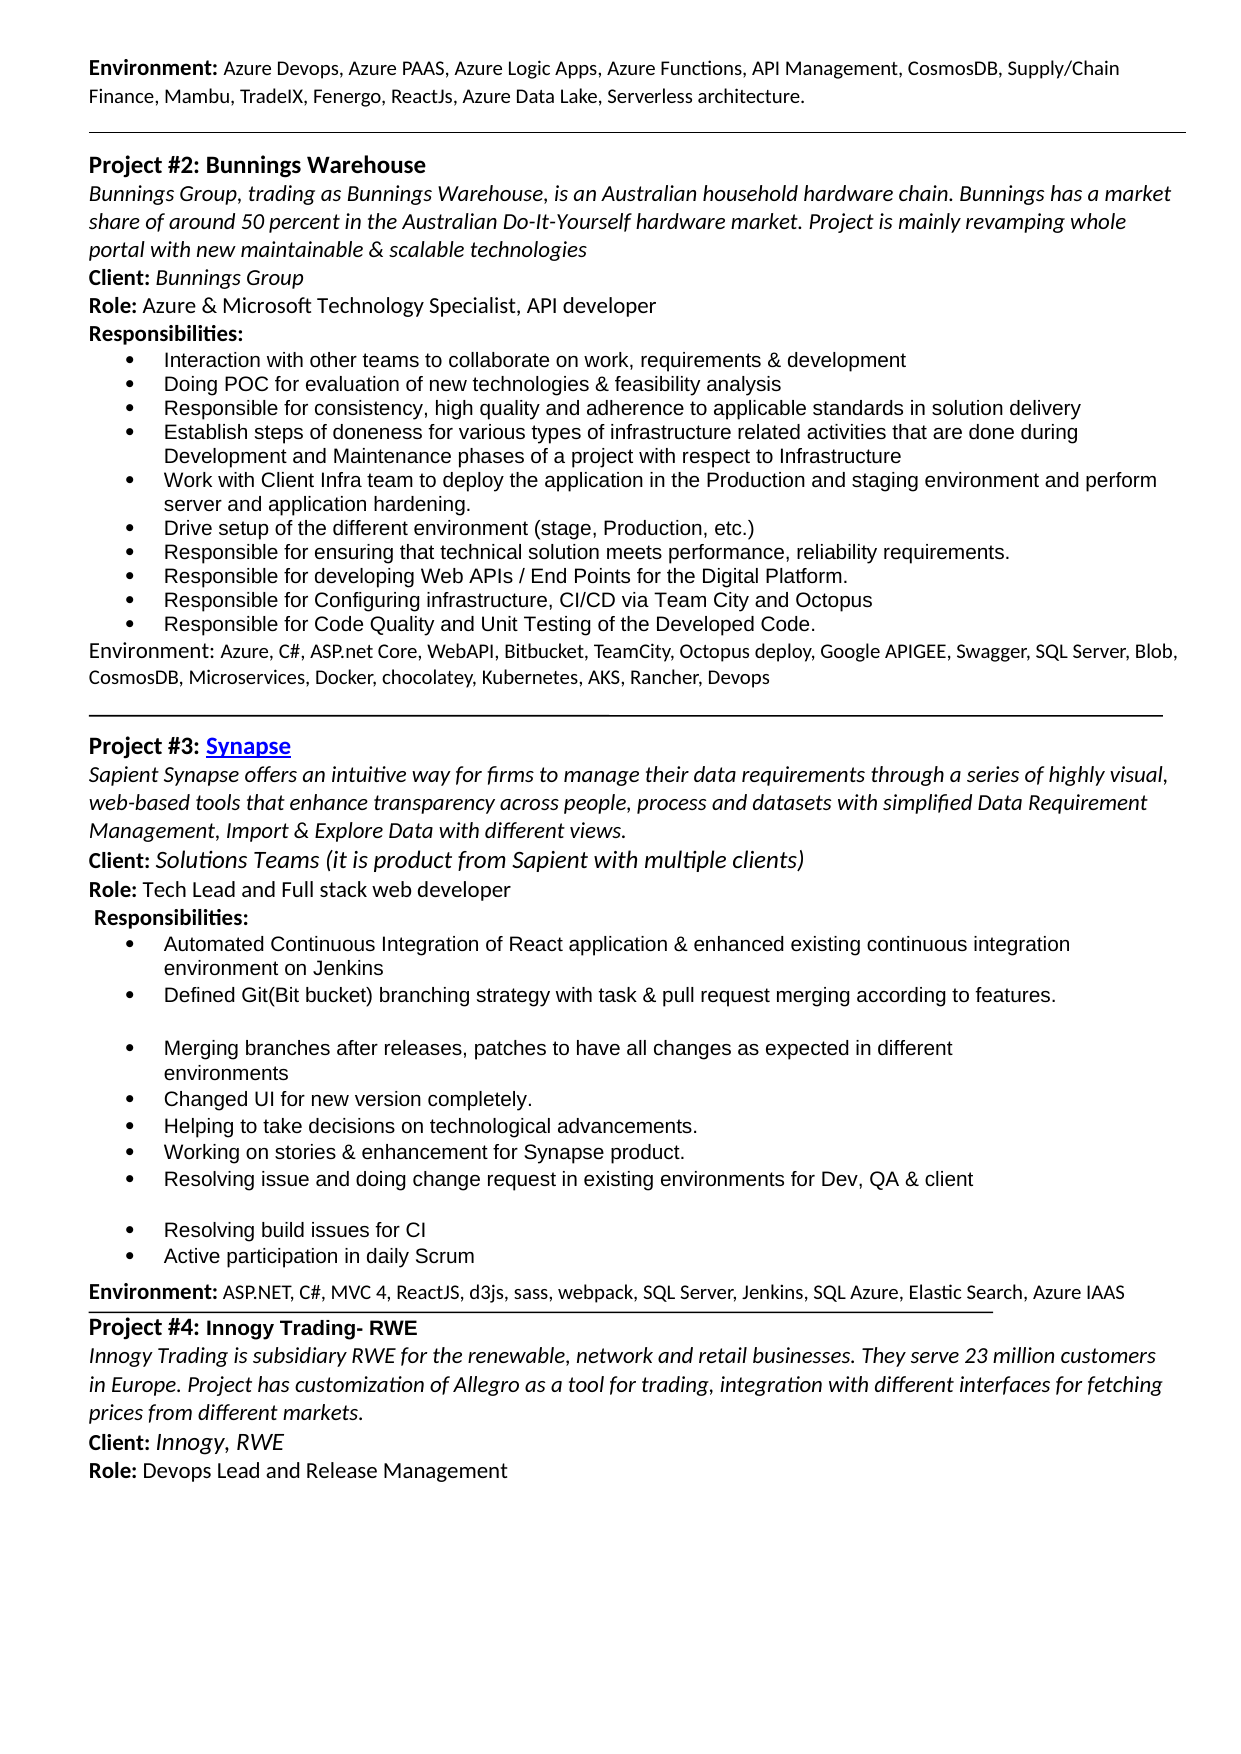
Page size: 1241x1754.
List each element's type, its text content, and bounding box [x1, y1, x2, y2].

list Responsible for ensuring that technical solution meets performance, reliability requirements. [126, 540, 1181, 564]
text Environment: Azure Devops, Azure PAAS, Azure Logic Apps, Azure Functions, API Management, CosmosDB, Supply/Chain Finance, Mambu, TradeIX, Fenergo, ReactJs, Azure Data Lake, Serverless architecture. [89, 53, 1181, 108]
table_cell Resolving build issues for CI [77, 1218, 1095, 1244]
text Project #3: Synapse Sapient Synapse offers an intuitive way for firms to manage their data requirements through a series of highly visual, web-based tools that enhance transparency across people, process and datasets with simplified Data Requirement Management, Import & Explore Data with different views. [89, 730, 1181, 844]
table_cell Merging branches after releases, patches to have all changes as expected in different environments [77, 1036, 1095, 1087]
table_cell Helping to take decisions on technological advancements. [77, 1114, 1095, 1140]
list Doing POC for evaluation of new technologies & feasibility analysis [126, 371, 1181, 396]
text Environment: ASP.NET, C#, MVC 4, ReactJS, d3js, sass, webpack, SQL Server, Jenkins, SQL Azure, Elastic Search, Azure IAAS [89, 937, 1181, 1305]
table_cell Active participation in daily Scrum [77, 1244, 1095, 1271]
list Interaction with other teams to collaborate on work, requirements & development [126, 347, 1181, 371]
text Project #2: Bunnings Warehouse Bunnings Group, trading as Bunnings Warehouse, is an Australian household hardware chain. Bunnings has a market share of around 50 percent in the Australian Do-It-Yourself hardware market. Project is mainly revamping whole portal with new maintainable & scalable technologies [89, 149, 1181, 263]
table_header Automated Continuous Integration of React application & enhanced existing continuous integration environment on Jenkins [77, 932, 1095, 983]
list Establish steps of doneness for various types of infrastructure related activities that are done during Development and Maintenance phases of a project with respect to Infrastructure [126, 419, 1181, 468]
text Environment: Azure, C#, ASP.net Core, WebAPI, Bitbucket, TeamCity, Octopus deploy, Google APIGEE, Swagger, SQL Server, Blob, CosmosDB, Microservices, Docker, chocolatey, Kubernetes, AKS, Rancher, Devops [89, 636, 1181, 689]
text Client: Solutions Teams (it is product from Sapient with multiple clients) [89, 844, 1181, 875]
text Role: Devops Lead and Release Management [89, 1456, 1181, 1484]
text Role: Azure & Microsoft Technology Specialist, API developer [89, 291, 1181, 319]
text Project #4: Innogy Trading- RWE Innogy Trading is subsidiary RWE for the renewable, network and retail businesses. They serve 23 million customers in Europe. Project has customization of Allegro as a tool for trading, integration with different interfaces for fetching prices from different markets. [89, 1311, 1181, 1426]
list Responsible for Configuring infrastructure, CI/CD via Team City and Octopus [126, 588, 1181, 612]
list Drive setup of the different environment (stage, Production, etc.) [126, 516, 1181, 540]
text Responsibilities: [89, 903, 1181, 931]
list Responsible for consistency, high quality and adherence to applicable standards in solution delivery [126, 396, 1181, 419]
table_cell Working on stories & enhancement for Synapse product. [77, 1140, 1095, 1167]
table_cell Defined Git(Bit bucket) branching strategy with task & pull request merging according to features. [77, 983, 1095, 1036]
table_cell Resolving issue and doing change request in existing environments for Dev, QA & client [77, 1167, 1095, 1218]
list Work with Client Infra team to deploy the application in the Production and staging environment and perform server and application hardening. [126, 468, 1181, 516]
list Responsible for developing Web APIs / End Points for the Digital Platform. [126, 564, 1181, 588]
text Role: Tech Lead and Full stack web developer [89, 875, 1181, 903]
table_cell Changed UI for new version completely. [77, 1087, 1095, 1114]
text Client: Innogy, RWE [89, 1426, 1181, 1456]
text Client: Bunnings Group [89, 263, 1181, 291]
text Responsibilities: [89, 319, 1181, 347]
list Responsible for Code Quality and Unit Testing of the Developed Code. [126, 612, 1181, 636]
